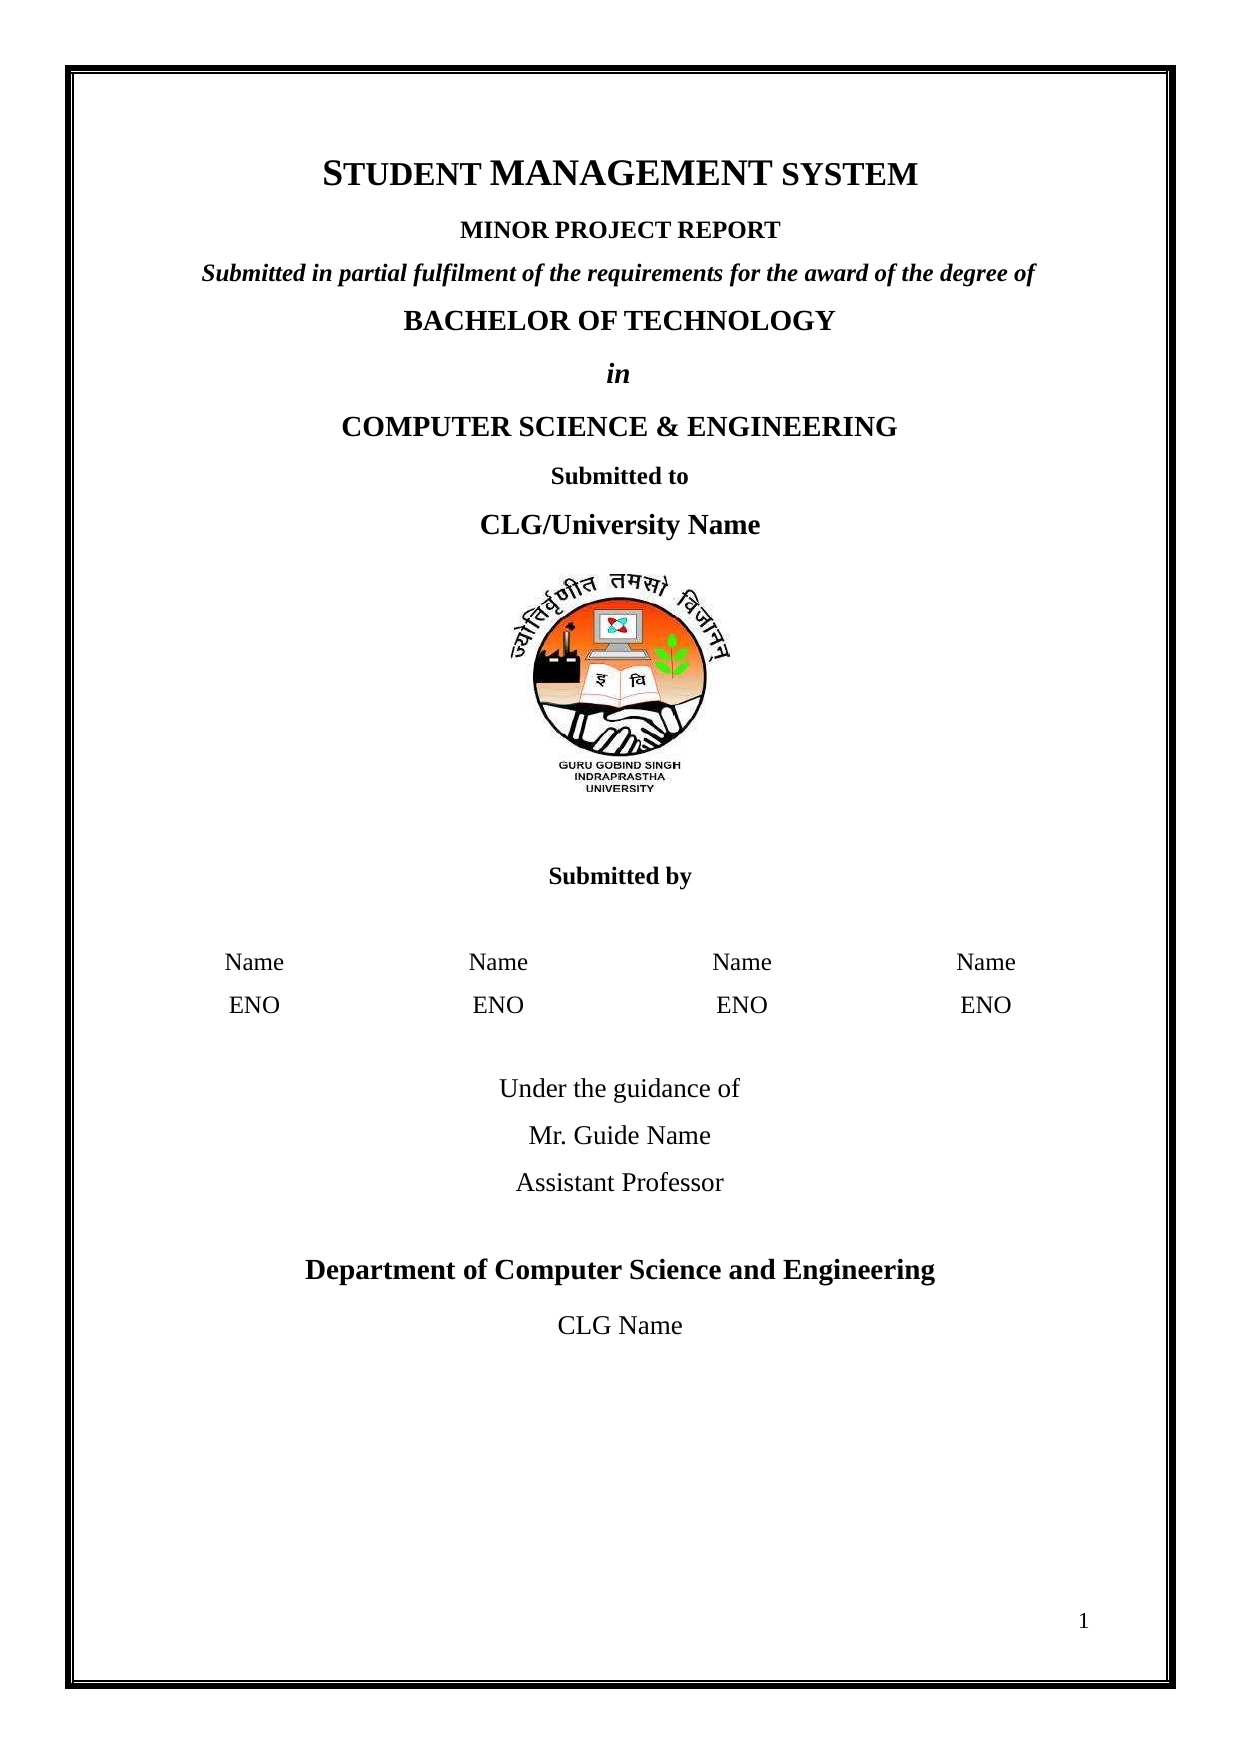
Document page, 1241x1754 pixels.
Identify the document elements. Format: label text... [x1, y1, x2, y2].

text ENO [882, 990, 1090, 1019]
text ENO [638, 990, 846, 1019]
text Under the guidance of [149, 1072, 1090, 1104]
text Name [638, 947, 846, 976]
text BACHELOR OF TECHNOLOGY [149, 303, 1090, 337]
text CLG Name [150, 1309, 1090, 1340]
text Name [882, 947, 1090, 976]
text in [149, 356, 1090, 389]
picture [510, 574, 730, 792]
text ENO [394, 990, 602, 1019]
text Submitted in partial fulfilment of the requirements for the award of the degree of [149, 258, 1090, 287]
text Department of Computer Science and Engineering [150, 1252, 1090, 1286]
text Assistant Professor [149, 1166, 1090, 1197]
text Submitted by [150, 861, 1090, 890]
text CLG/University Name [150, 507, 1090, 541]
text Name [150, 947, 358, 976]
text MINOR PROJECT REPORT [150, 215, 1090, 243]
text Mr. Guide Name [149, 1119, 1090, 1150]
text ENO [150, 990, 358, 1019]
text COMPUTER SCIENCE & ENGINEERING [149, 409, 1090, 442]
text STUDENT MANAGEMENT SYSTEM [150, 150, 1090, 193]
text Submitted to [149, 461, 1090, 490]
text Name [394, 947, 602, 976]
